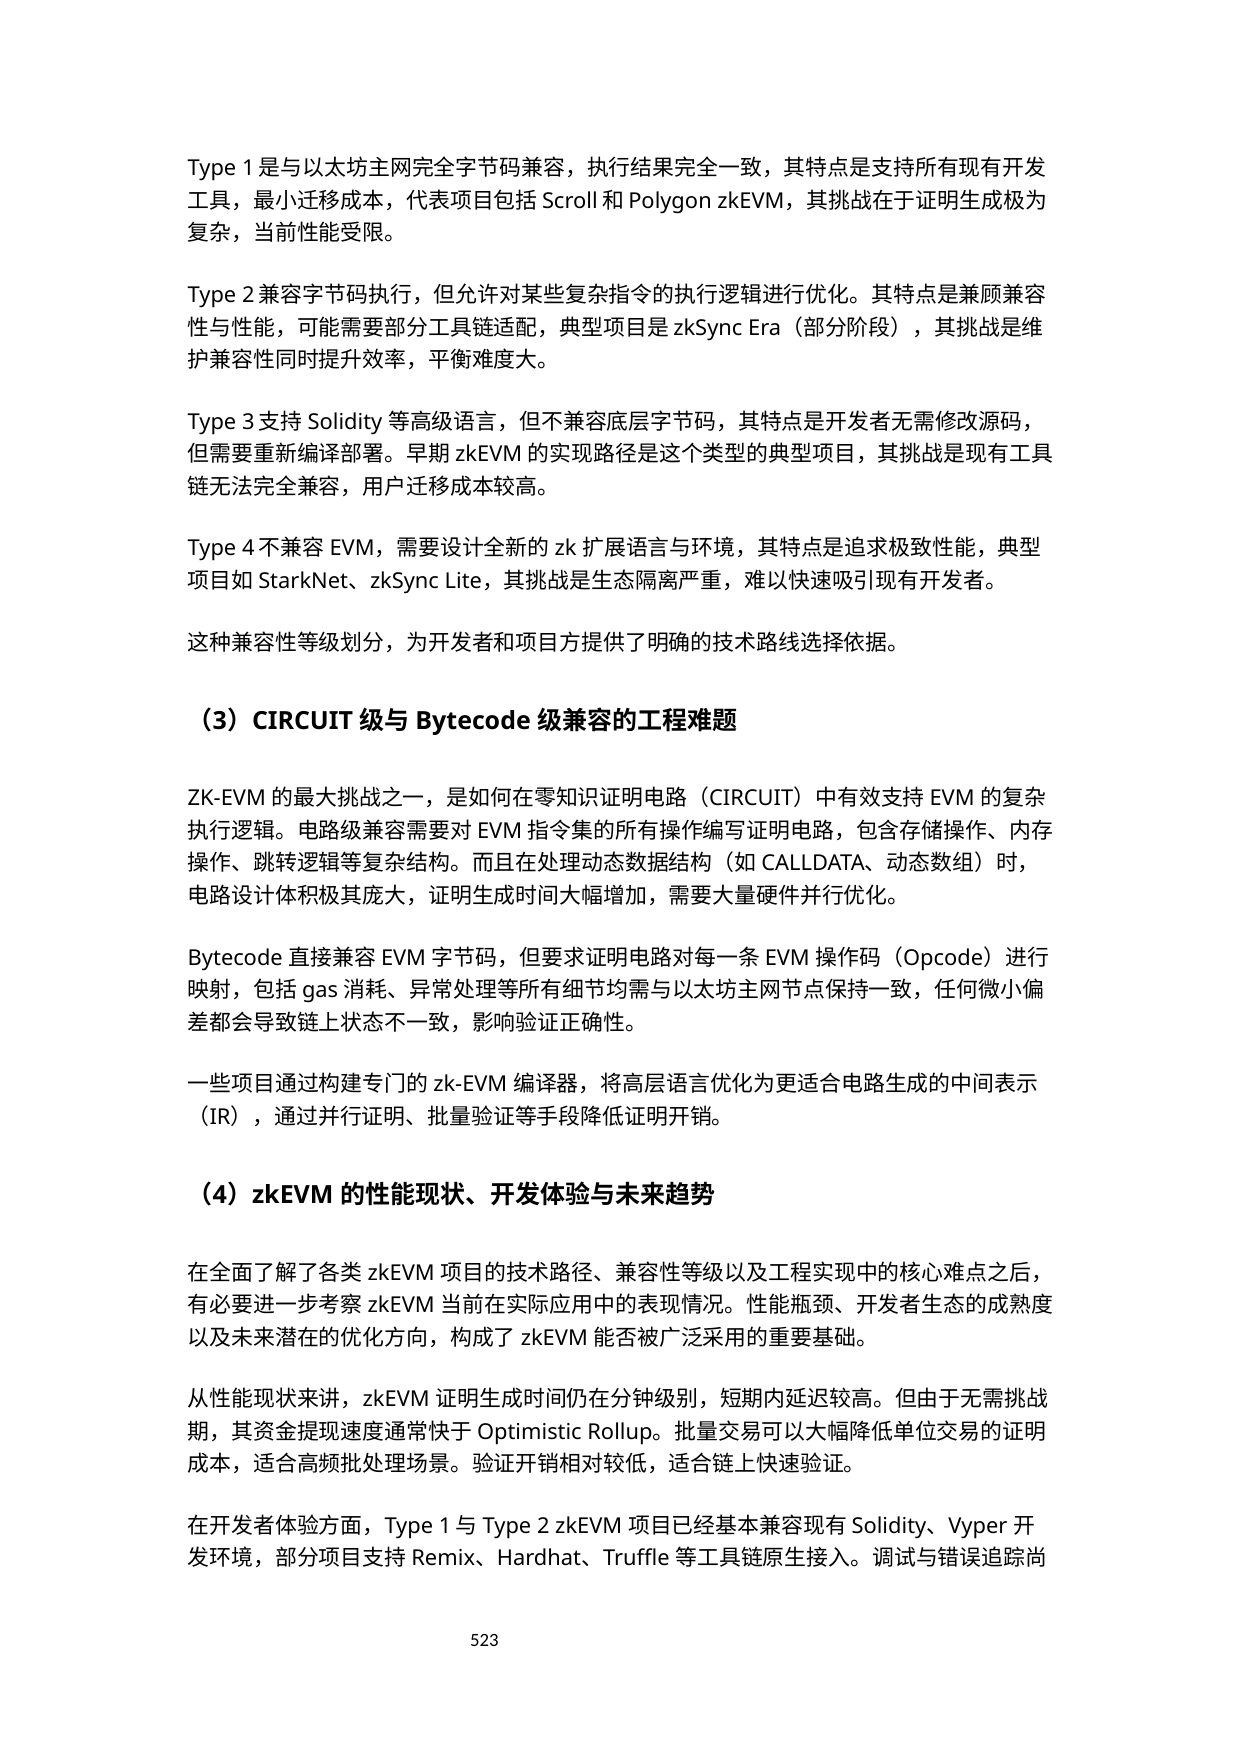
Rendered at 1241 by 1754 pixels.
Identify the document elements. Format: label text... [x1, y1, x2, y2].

subtitle （3）CIRCUIT 级与 Bytecode 级兼容的工程难题 [187, 686, 1053, 751]
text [187, 1507, 1053, 1572]
text 这种兼容性等级划分，为开发者和项目方提供了明确的技术路线选择依据。 [187, 624, 1053, 657]
text 在全面了解了各类 zkEVM 项目的技术路径、兼容性等级以及工程实现中的核心难点之后，有必要进一步考察 zkEVM 当前在实际应用中的表现情况。性能瓶颈、开发者生态的成熟度以及未来潜在的优化方向，构成了 zkEVM 能否被广泛采用的重要基础。 [187, 1254, 1053, 1352]
text Type 4不兼容 EVM，需要设计全新的 zk 扩展语言与环境，其特点是追求极致性能，典型项目如 StarkNet、zkSync Lite，其挑战是生态隔离严重，难以快速吸引现有开发者。 [187, 530, 1053, 595]
text Type 2兼容字节码执行，但允许对某些复杂指令的执行逻辑进行优化。其特点是兼顾兼容性与性能，可能需要部分工具链适配，典型项目是zkSync Era（部分阶段），其挑战是维护兼容性同时提升效率，平衡难度大。 [187, 277, 1053, 374]
text Bytecode 直接兼容 EVM 字节码，但要求证明电路对每一条 EVM 操作码（Opcode）进行映射，包括 gas 消耗、异常处理等所有细节均需与以太坊主网节点保持一致，任何微小偏差都会导致链上状态不一致，影响验证正确性。 [187, 939, 1053, 1037]
text ZK-EVM 的最大挑战之一，是如何在零知识证明电路（CIRCUIT）中有效支持 EVM 的复杂执行逻辑。电路级兼容需要对 EVM 指令集的所有操作编写证明电路，包含存储操作、内存操作、跳转逻辑等复杂结构。而且在处理动态数据结构（如 CALLDATA、动态数组）时，电路设计体积极其庞大，证明生成时间大幅增加，需要大量硬件并行优化。 [187, 780, 1053, 910]
text 从性能现状来讲，zkEVM 证明生成时间仍在分钟级别，短期内延迟较高。但由于无需挑战期，其资金提现速度通常快于 Optimistic Rollup。批量交易可以大幅降低单位交易的证明成本，适合高频批处理场景。验证开销相对较低，适合链上快速验证。 [187, 1381, 1053, 1478]
text 一些项目通过构建专门的 zk-EVM 编译器，将高层语言优化为更适合电路生成的中间表示（IR），通过并行证明、批量验证等手段降低证明开销。 [187, 1066, 1053, 1131]
text Type 1是与以太坊主网完全字节码兼容，执行结果完全一致，其特点是支持所有现有开发工具，最小迁移成本，代表项目包括Scroll和Polygon zkEVM，其挑战在于证明生成极为复杂，当前性能受限。 [187, 150, 1053, 247]
text Type 3支持 Solidity 等高级语言，但不兼容底层字节码，其特点是开发者无需修改源码，但需要重新编译部署。早期 zkEVM 的实现路径是这个类型的典型项目，其挑战是现有工具链无法完全兼容，用户迁移成本较高。 [187, 403, 1053, 501]
subtitle （4）zkEVM 的性能现状、开发体验与未来趋势 [187, 1160, 1053, 1225]
